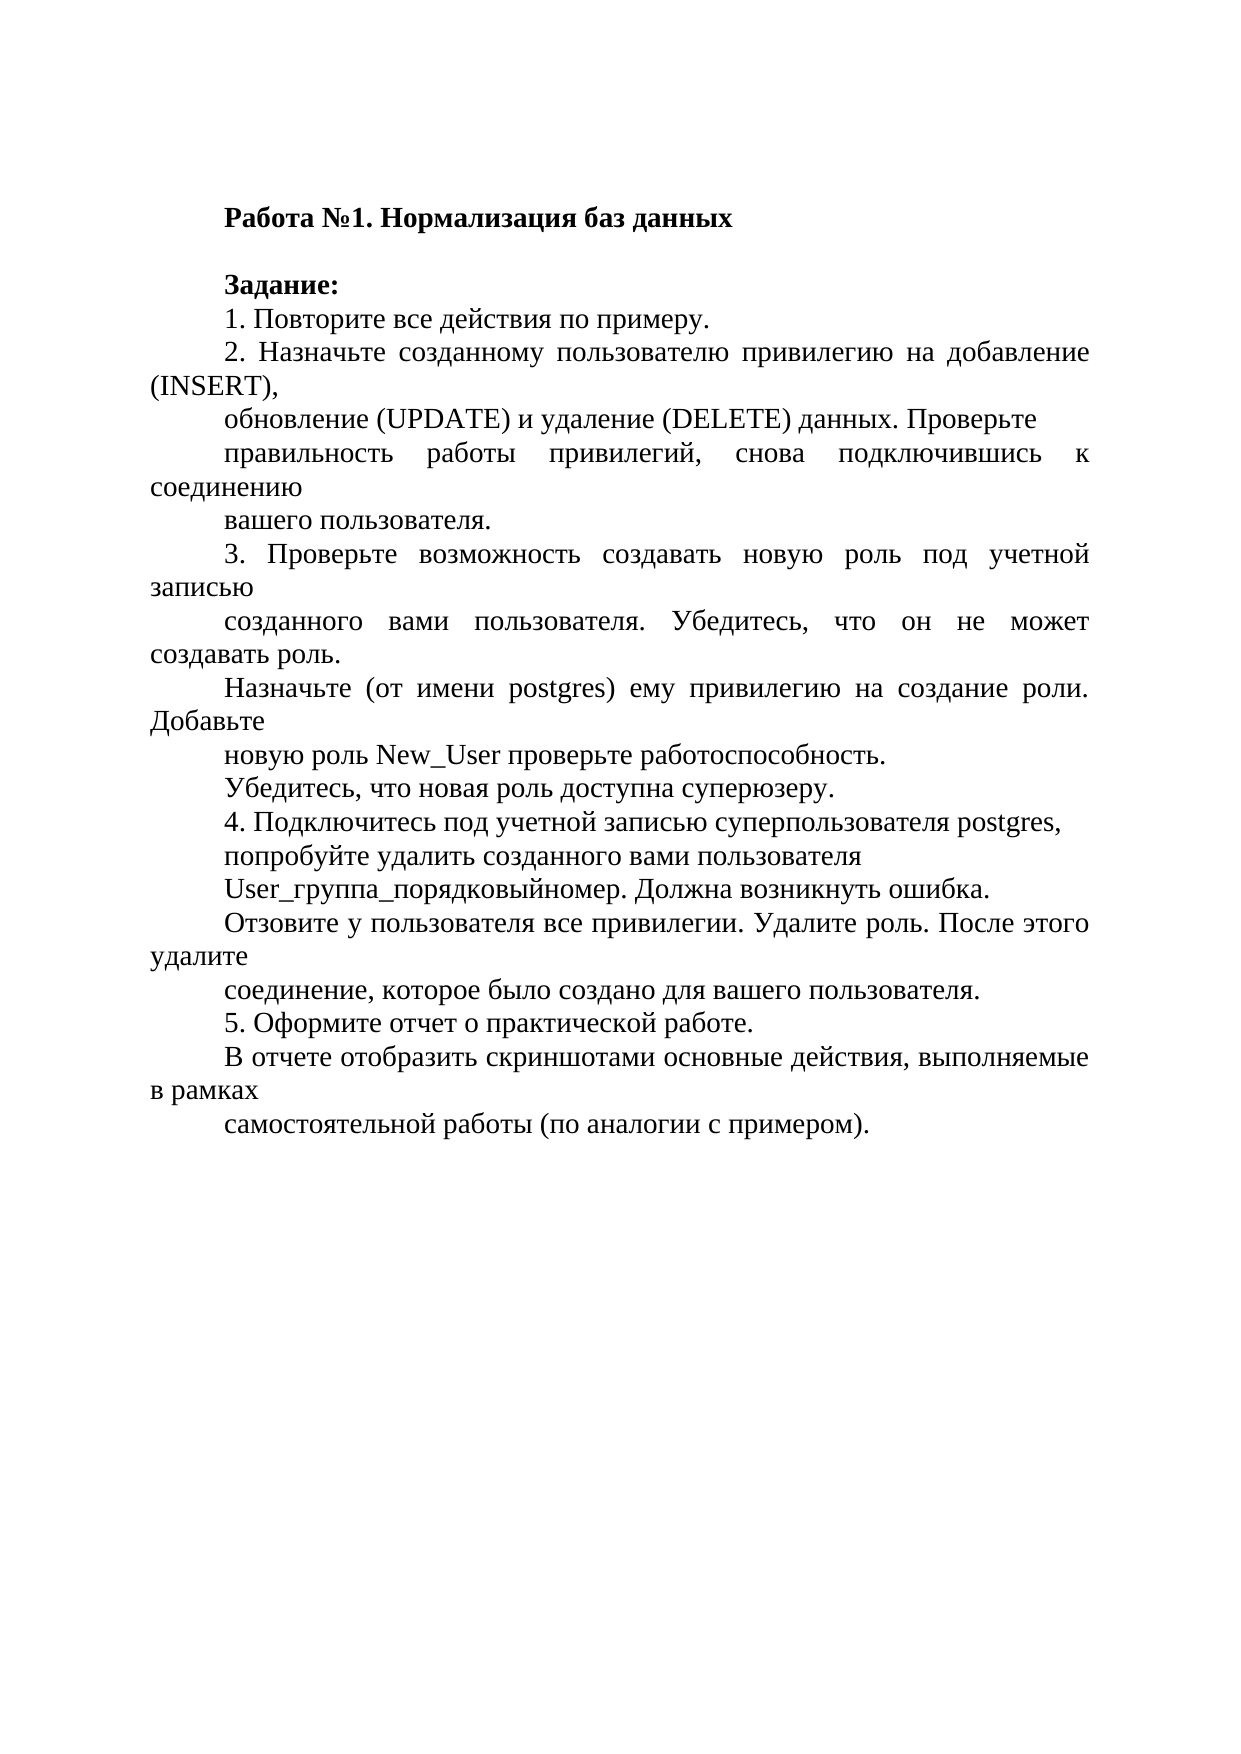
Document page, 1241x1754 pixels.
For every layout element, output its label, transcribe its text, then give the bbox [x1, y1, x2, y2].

text попробуйте удалить созданного вами пользователя [150, 838, 1090, 871]
text 4. Подключитесь под учетной записью суперпользователя postgres, [150, 804, 1090, 838]
text самостоятельной работы (по аналогии с примером). [150, 1106, 1090, 1139]
text 5. Оформите отчет о практической работе. [150, 1005, 1090, 1039]
text В отчете отобразить скриншотами основные действия, выполняемые в рамках [150, 1039, 1090, 1106]
text Назначьте (от имени postgres) ему привилегию на создание роли. Добавьте [150, 670, 1090, 737]
text вашего пользователя. [150, 502, 1090, 536]
text соединение, которое было создано для вашего пользователя. [150, 972, 1090, 1005]
text Работа №1. Нормализация баз данных [150, 200, 1090, 234]
text созданного вами пользователя. Убедитесь, что он не может создавать роль. [150, 603, 1090, 670]
text правильность работы привилегий, снова подключившись к соединению [150, 435, 1090, 502]
text 2. Назначьте созданному пользователю привилегию на добавление (INSERT), [150, 334, 1090, 402]
text 3. Проверьте возможность создавать новую роль под учетной записью [150, 536, 1090, 603]
text Отзовите у пользователя все привилегии. Удалите роль. После этого удалите [150, 905, 1090, 972]
text новую роль New_User проверьте работоспособность. [150, 737, 1090, 771]
text обновление (UPDATE) и удаление (DELETE) данных. Проверьте [150, 402, 1090, 435]
text Убедитесь, что новая роль доступна суперюзеру. [150, 771, 1090, 804]
text Задание: [150, 267, 1090, 301]
text 1. Повторите все действия по примеру. [150, 301, 1090, 334]
text User_группа_порядковыйномер. Должна возникнуть ошибка. [150, 871, 1090, 905]
